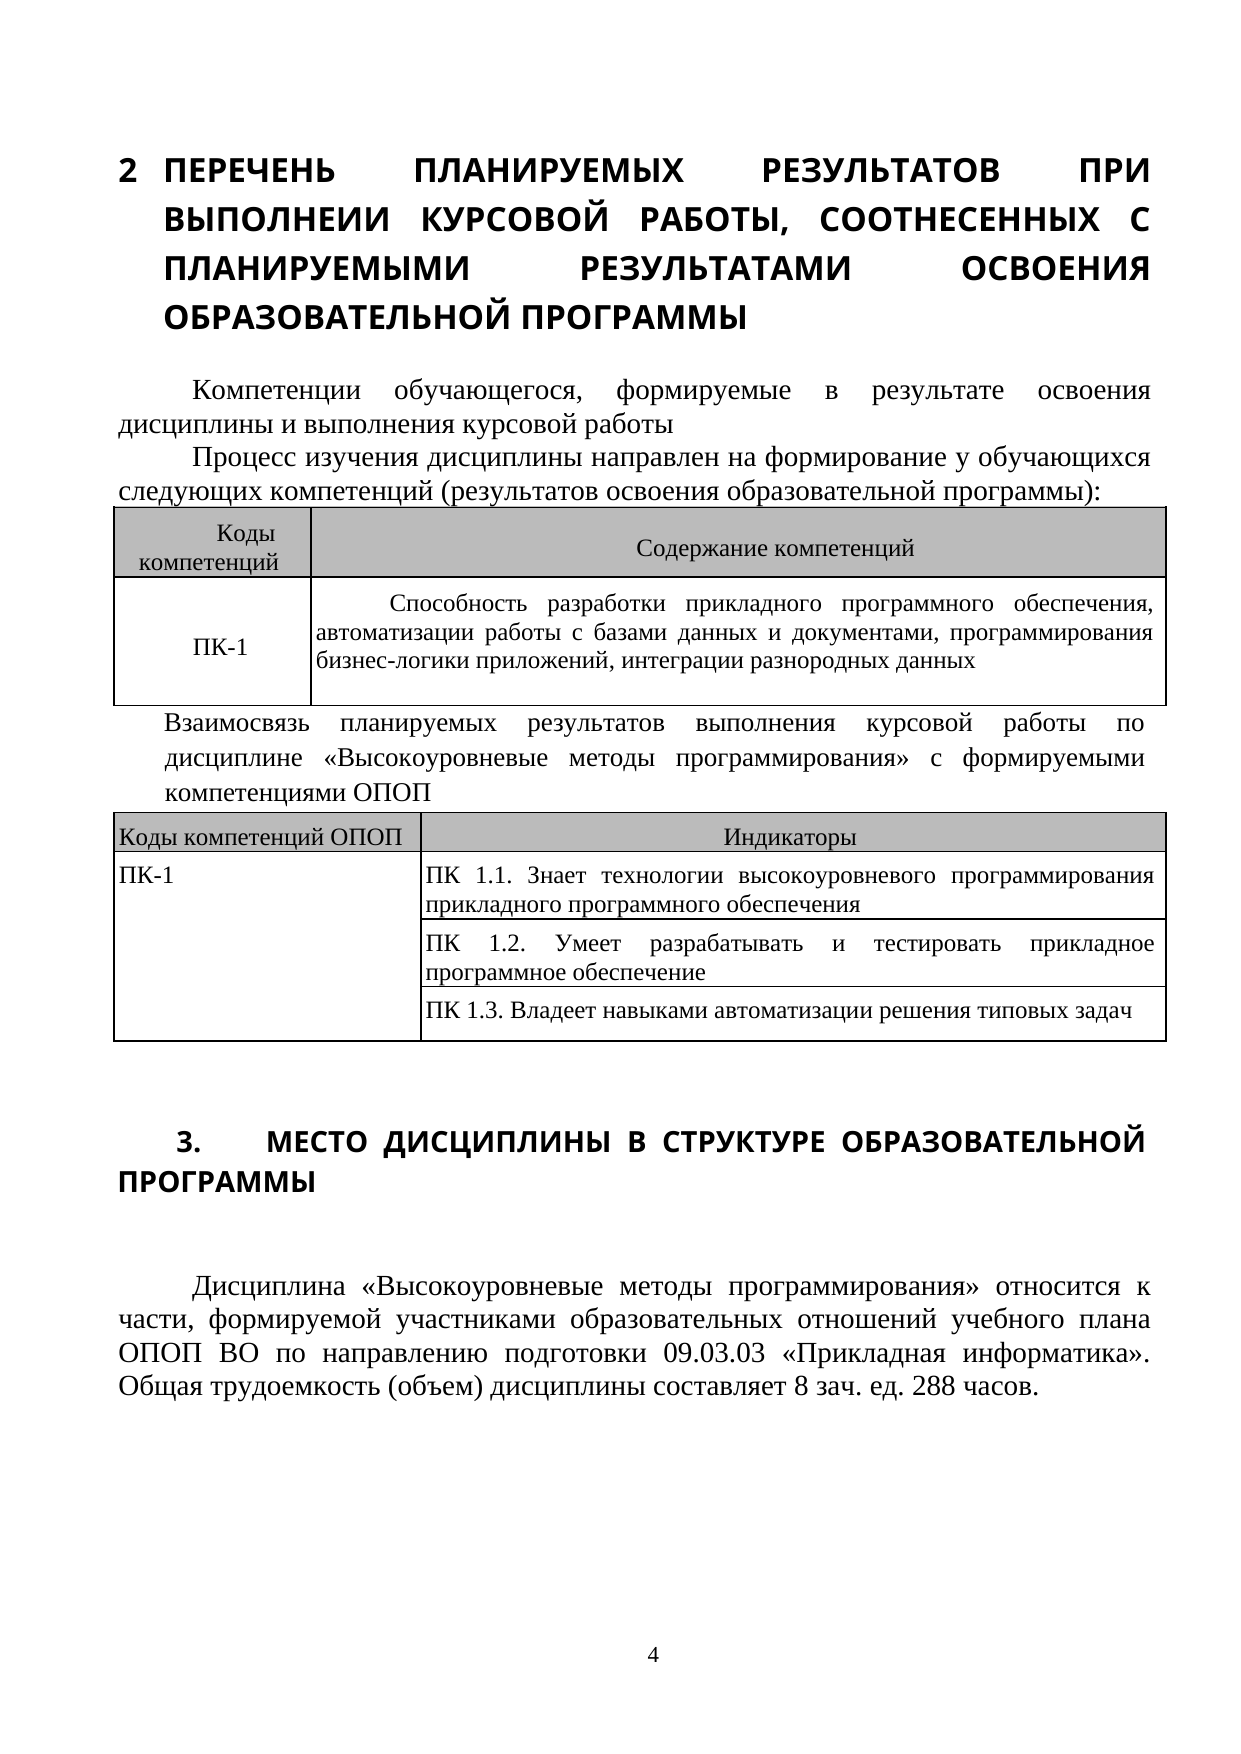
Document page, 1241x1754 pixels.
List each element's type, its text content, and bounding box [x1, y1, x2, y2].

subtitle Перечень планируемых результатов при выполнеии курсовой работы, соотнесенных с планируемыми результатами освоения образовательной программы [118, 147, 1152, 339]
table_cell ПК 1.1. Знает технологии высокоуровневого программирования прикладного программного обеспечения [422, 852, 1165, 918]
table_cell ПК 1.2. Умеет разрабатывать и тестировать прикладное программное обеспечение [422, 920, 1165, 986]
table_header Коды компетенций [115, 508, 310, 576]
table_header Содержание компетенций [312, 508, 1165, 576]
table_cell ПК 1.3. Владеет навыками автоматизации решения типовых задач [422, 987, 1165, 1040]
text Взаимосвязь планируемых результатов выполнения курсовой работы по дисциплине «Высокоуровневые методы программирования» с формируемыми компетенциями ОПОП [163, 706, 1146, 807]
text Дисциплина «Высокоуровневые методы программирования» относится к части, формируемой участниками образовательных отношений учебного плана ОПОП ВО по направлению подготовки 09.03.03 «Прикладная информатика». Общая трудоемкость (объем) дисциплины составляет 8 зач. ед. 288 часов. [118, 1268, 1152, 1402]
table_header Индикаторы [422, 813, 1165, 851]
text 3. Место дисциплины в структуре образовательной программы [117, 1121, 1146, 1201]
text Процесс изучения дисциплины направлен на формирование у обучающихся следующих компетенций (результатов освоения образовательной программы): [118, 439, 1152, 506]
text Компетенции обучающегося, формируемые в результате освоения дисциплины и выполнения курсовой работы [118, 372, 1152, 439]
table_cell ПК-1 [115, 578, 310, 704]
table_header Коды компетенций ОПОП [115, 813, 420, 851]
table_cell ПК-1 [115, 852, 420, 1040]
table_cell Способность разработки прикладного программного обеспечения, автоматизации работы с базами данных и документами, программирования бизнес-логики приложений, интеграции разнородных данных [312, 578, 1165, 704]
